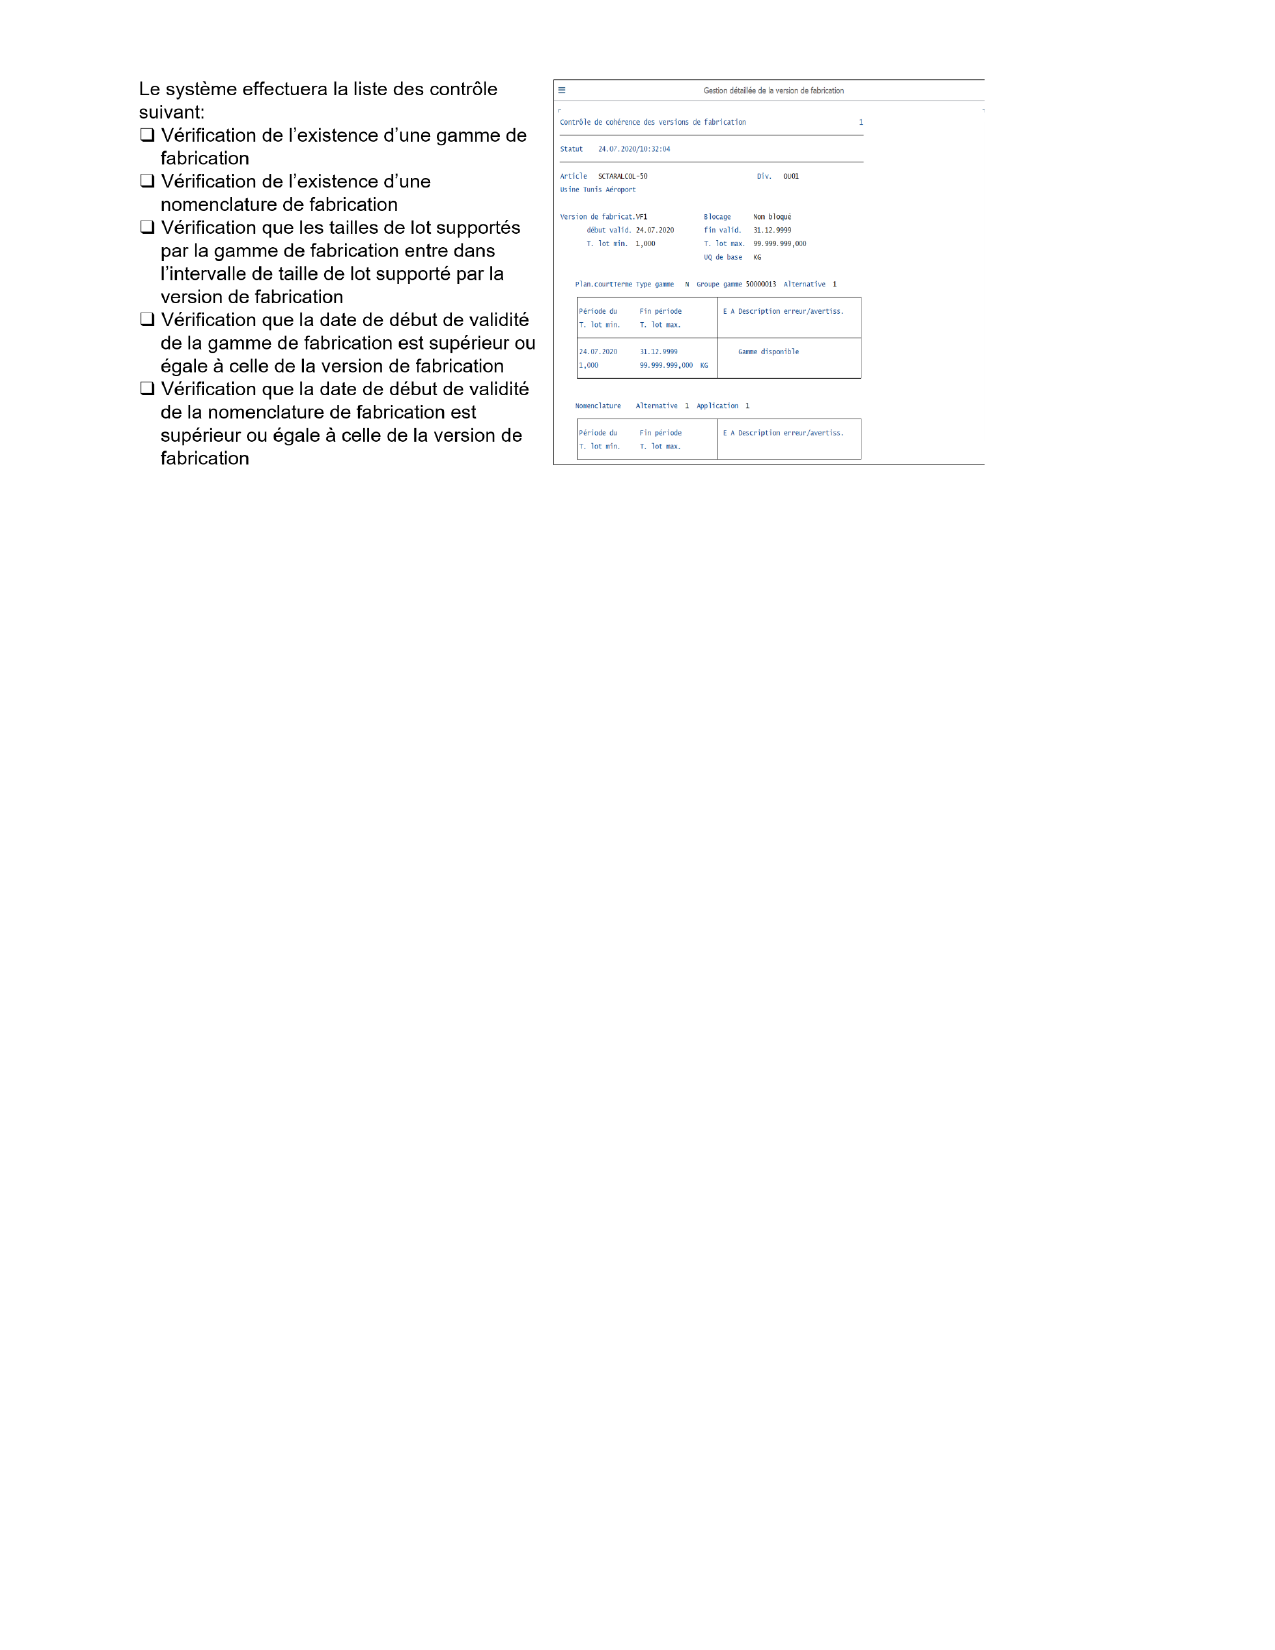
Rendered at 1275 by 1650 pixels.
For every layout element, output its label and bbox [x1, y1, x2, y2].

picture [134, 69, 984, 464]
